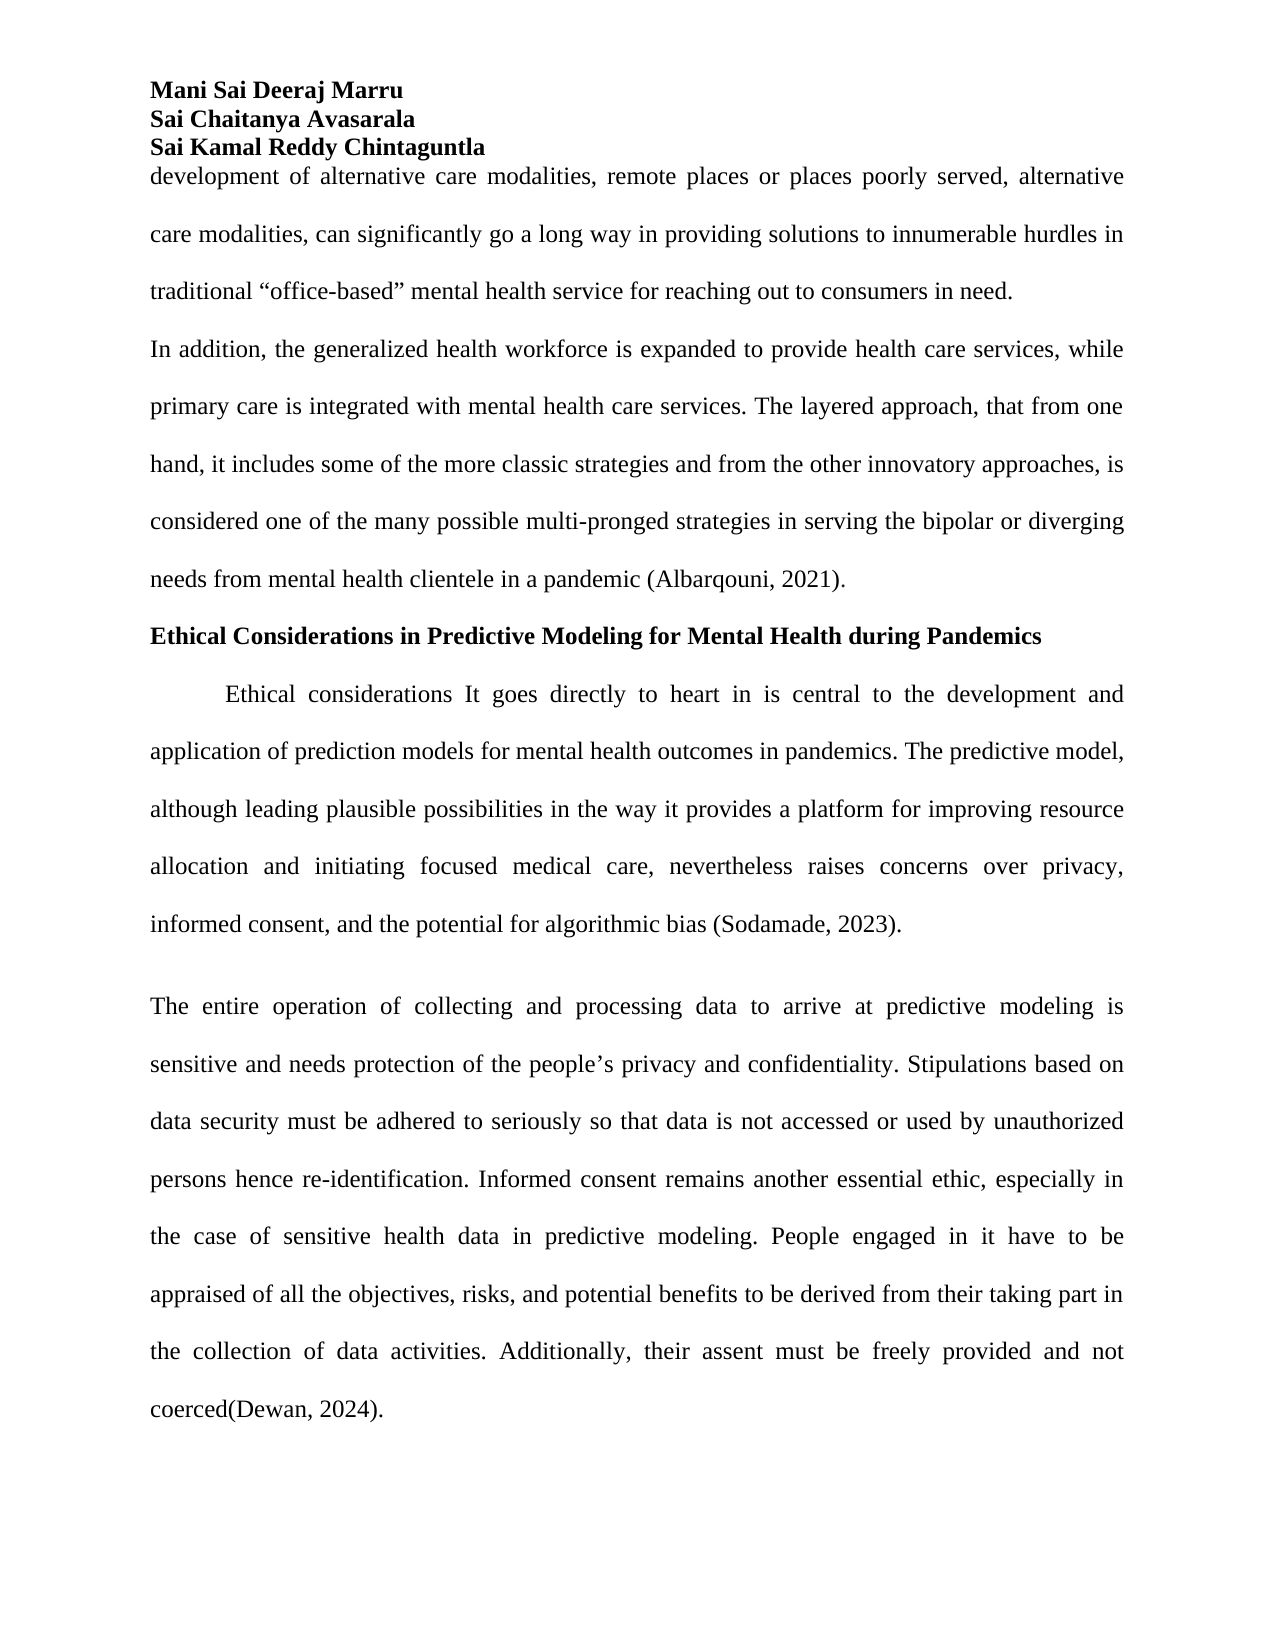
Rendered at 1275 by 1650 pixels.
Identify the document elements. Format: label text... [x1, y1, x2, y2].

text In addition, the generalized health workforce is expanded to provide health care services, while primary care is integrated with mental health care services. The layered approach, that from one hand, it includes some of the more classic strategies and from the other innovatory approaches, is considered one of the many possible multi-pronged strategies in serving the bipolar or diverging needs from mental health clientele in a pandemic (Albarqouni, 2021). [150, 334, 1125, 592]
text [150, 161, 1125, 305]
text Ethical Considerations in Predictive Modeling for Mental Health during Pandemics [150, 621, 1125, 650]
text The entire operation of collecting and processing data to arrive at predictive modeling is sensitive and needs protection of the people’s privacy and confidentiality. Stipulations based on data security must be adhered to seriously so that data is not accessed or used by unauthorized persons hence re-identification. Informed consent remains another essential ethic, especially in the case of sensitive health data in predictive modeling. People engaged in it have to be appraised of all the objectives, risks, and potential benefits to be derived from their taking part in the collection of data activities. Additionally, their assent must be freely provided and not coerced(Dewan, 2024). [150, 991, 1125, 1422]
text Ethical considerations It goes directly to heart in is central to the development and application of prediction models for mental health outcomes in pandemics. The predictive model, although leading plausible possibilities in the way it provides a platform for improving resource allocation and initiating focused medical care, nevertheless raises concerns over privacy, informed consent, and the potential for algorithmic bias (Sodamade, 2023). [150, 679, 1125, 937]
